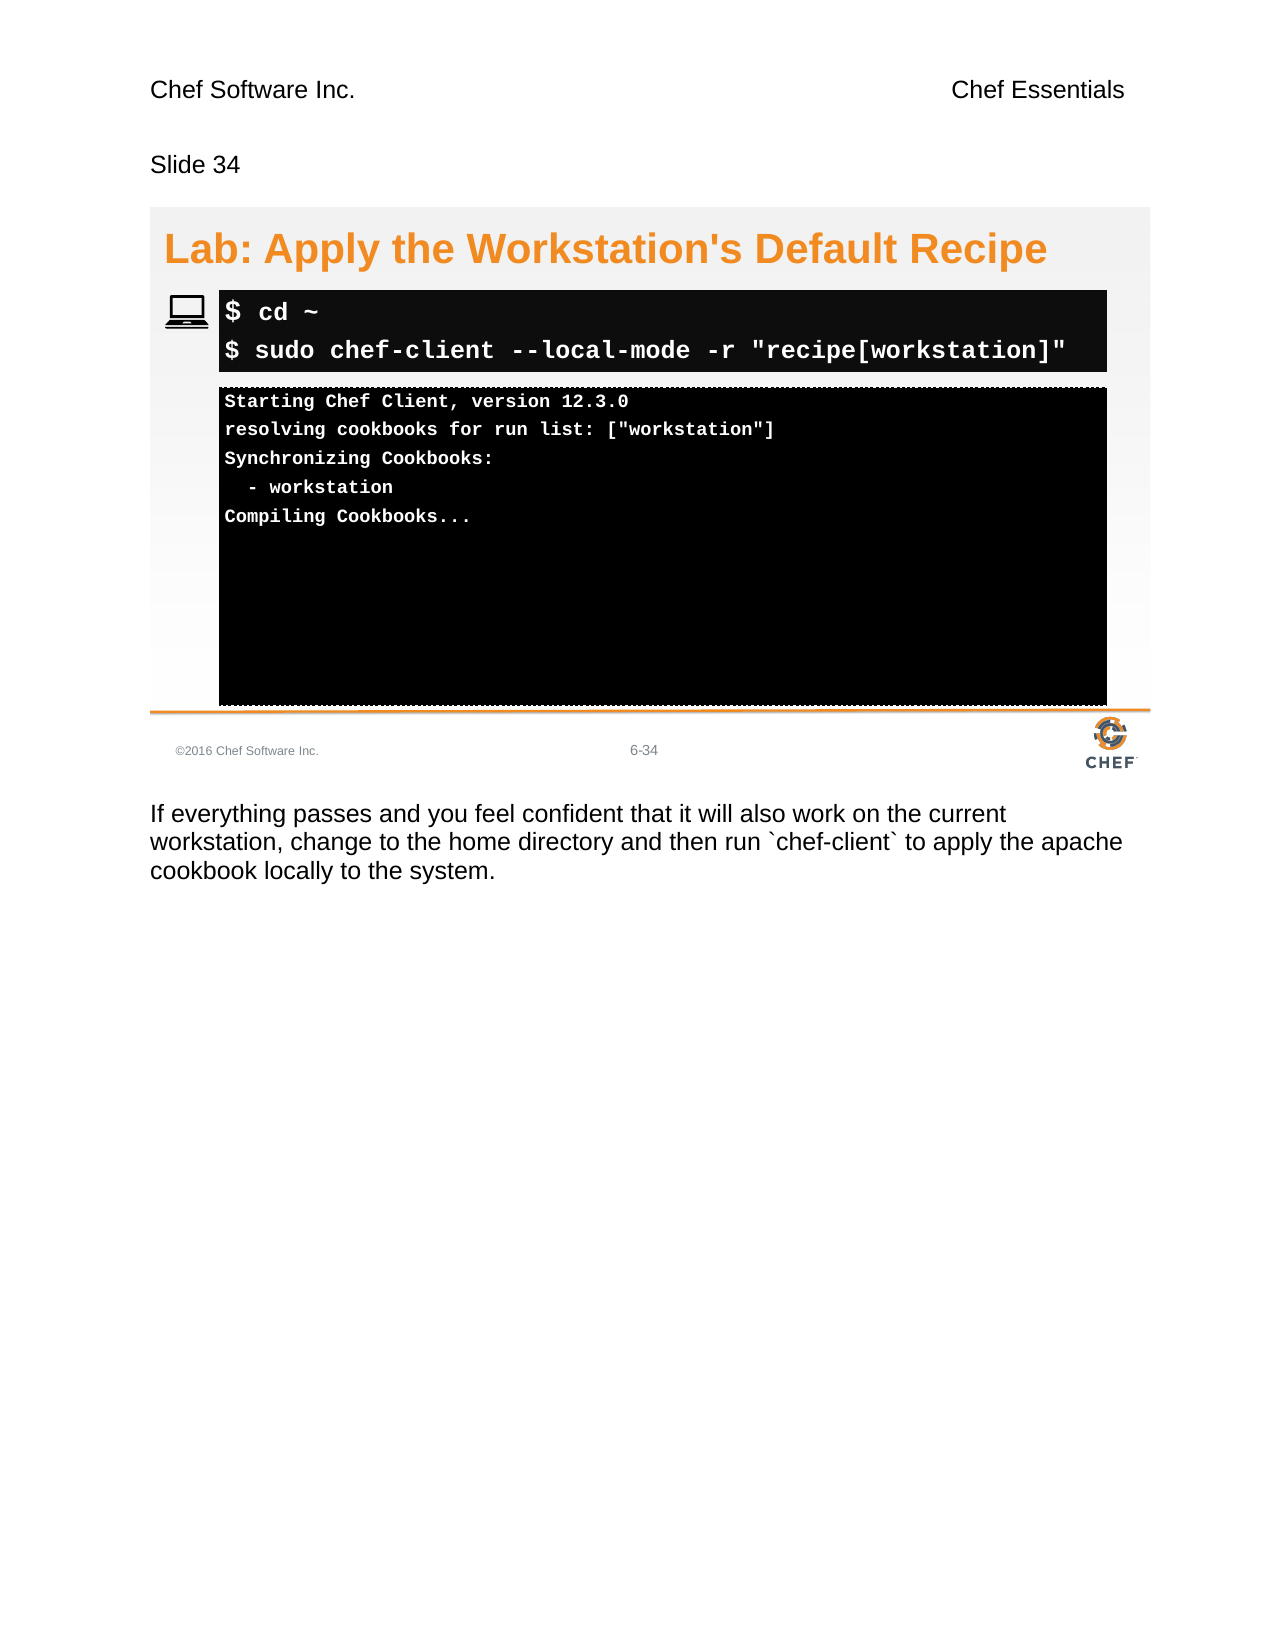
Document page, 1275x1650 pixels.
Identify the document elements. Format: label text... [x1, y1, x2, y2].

text If everything passes and you feel confident that it will also work on the current workstation, change to the home directory and then run `chef-client` to apply the apache cookbook locally to the system. [150, 798, 1125, 885]
text Slide 34 [150, 150, 1125, 179]
